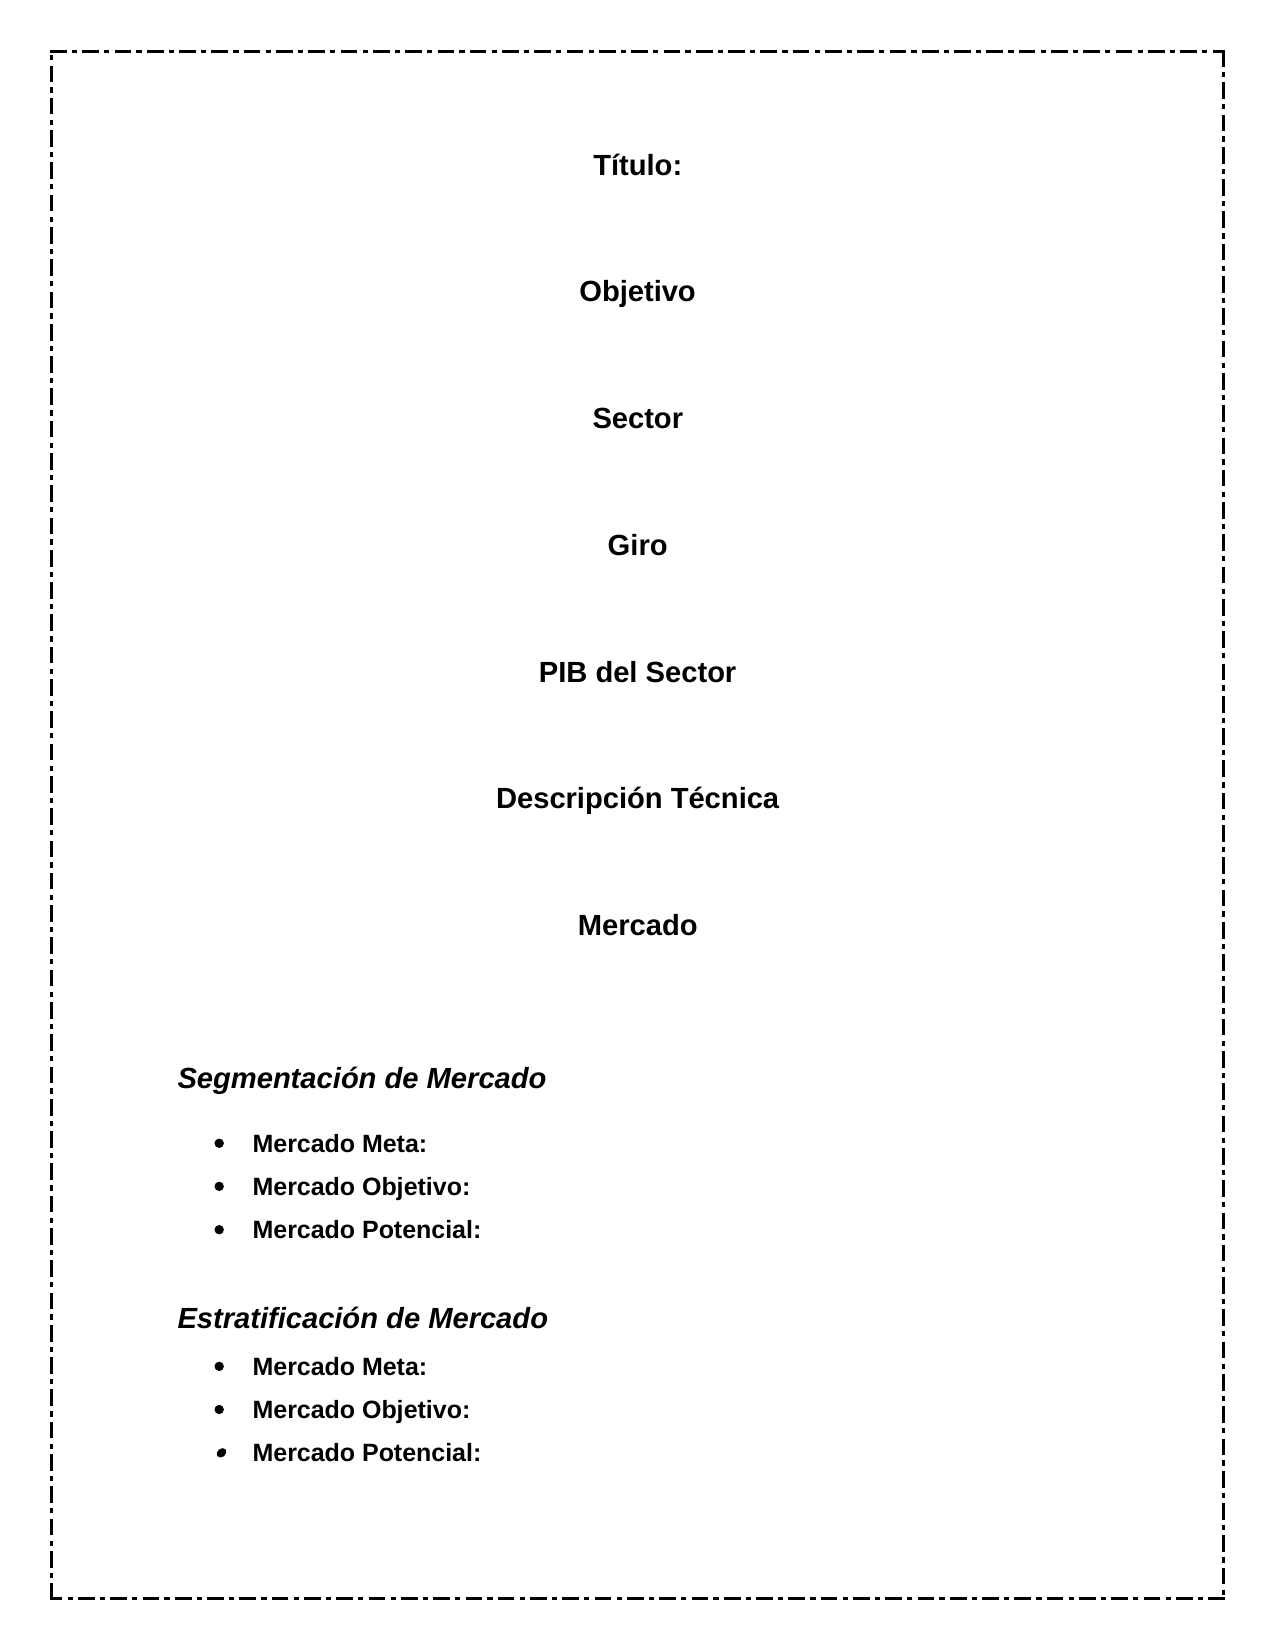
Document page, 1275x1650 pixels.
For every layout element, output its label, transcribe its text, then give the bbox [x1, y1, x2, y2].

subtitle Estratificación de Mercado [177, 1301, 1098, 1335]
subtitle Segmentación de Mercado [177, 1062, 1098, 1095]
list Mercado Potencial: [215, 1438, 1098, 1467]
subtitle Título: [177, 148, 1098, 181]
list Mercado Objetivo: [215, 1172, 1098, 1201]
subtitle PIB del Sector [177, 655, 1098, 688]
subtitle Sector [177, 401, 1098, 435]
list Mercado Potencial: [215, 1215, 1098, 1244]
list Mercado Objetivo: [215, 1395, 1098, 1424]
list Mercado Meta: [215, 1352, 1098, 1381]
subtitle Descripción Técnica [177, 782, 1098, 815]
subtitle Mercado [177, 908, 1098, 942]
list Mercado Meta: [215, 1128, 1098, 1157]
subtitle Objetivo [177, 274, 1098, 308]
subtitle Giro [177, 528, 1098, 562]
